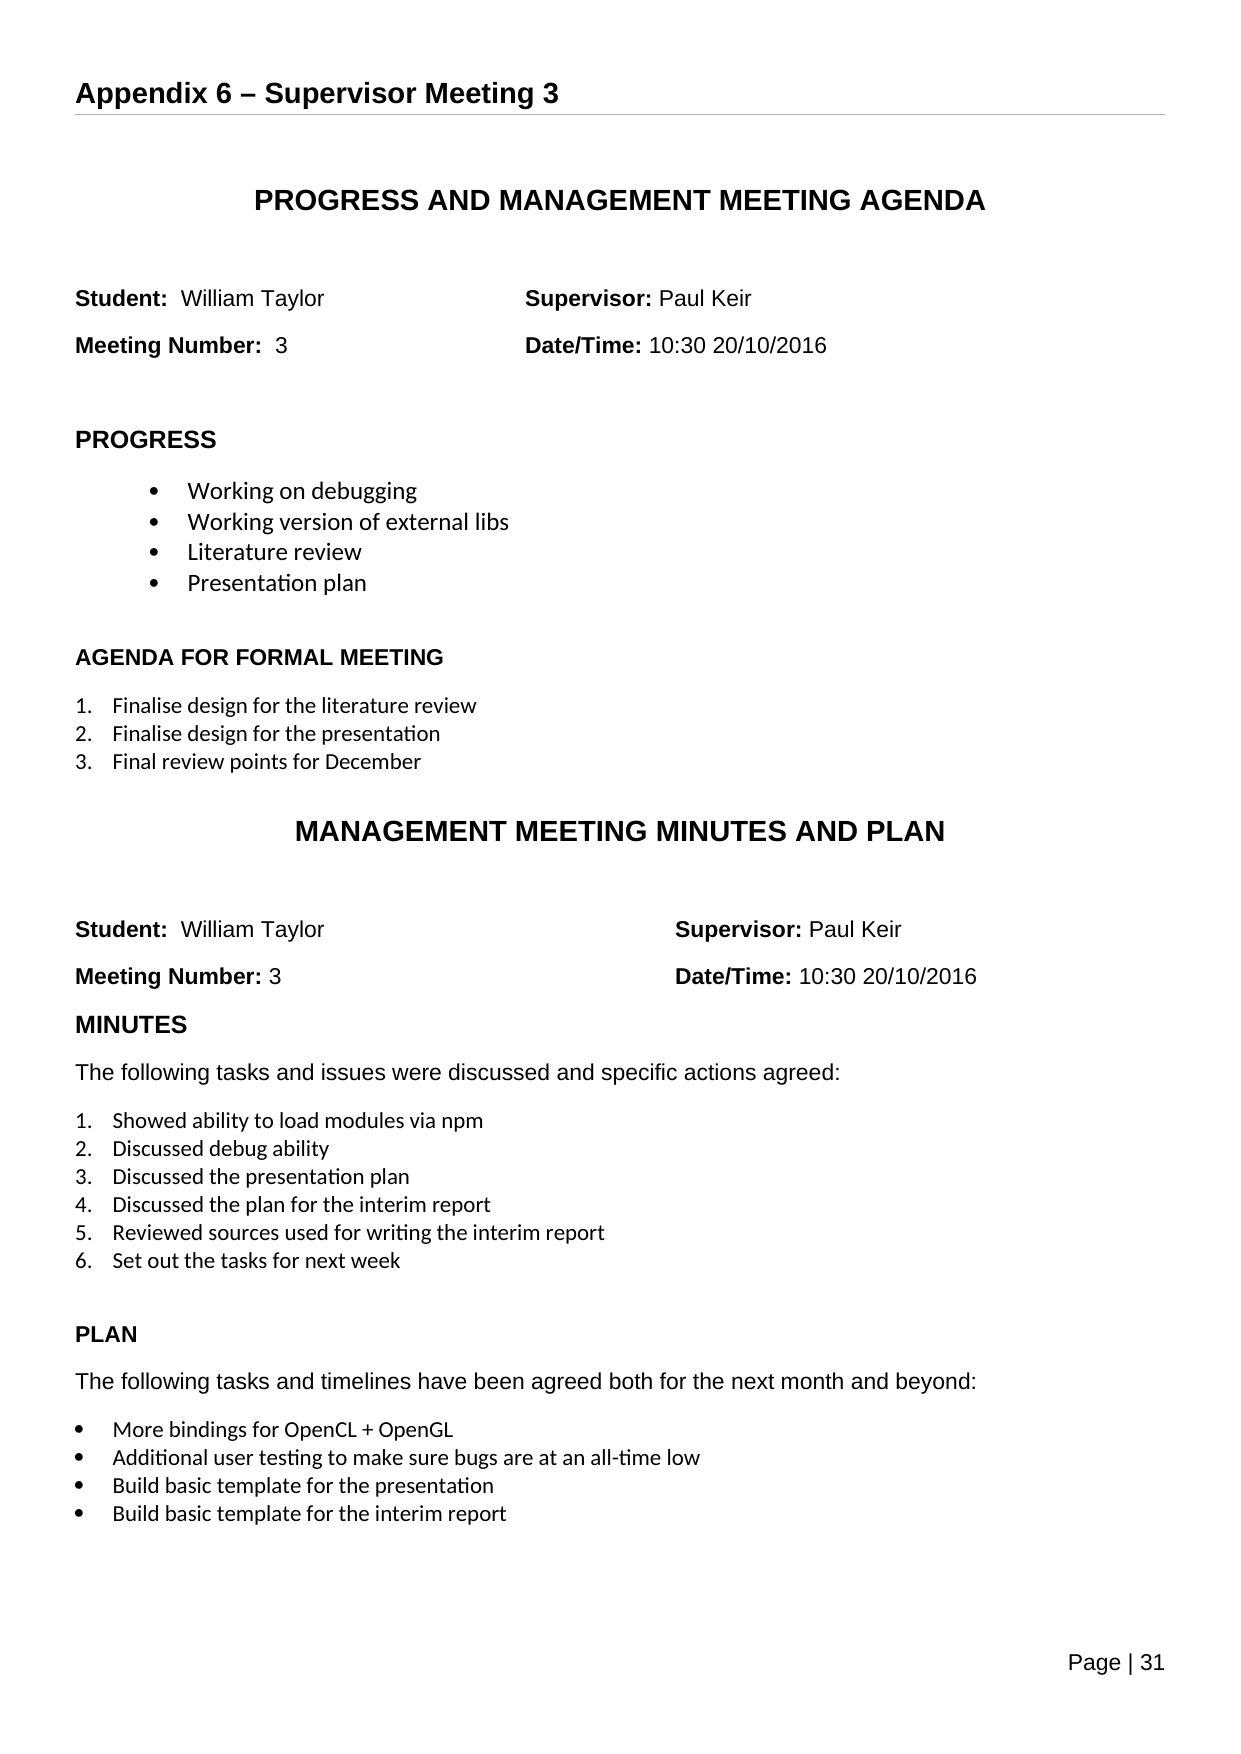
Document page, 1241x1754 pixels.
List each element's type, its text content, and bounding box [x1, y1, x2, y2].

list Discussed the plan for the interim report [75, 1190, 1165, 1218]
text PLAN [75, 1321, 1165, 1347]
text MINUTES [75, 1009, 1165, 1038]
text MANAGEMENT MEETING MINUTES AND PLAN [75, 814, 1165, 847]
subtitle Appendix 6 – Supervisor Meeting 3 [75, 76, 1165, 114]
text PROGRESS [75, 426, 1165, 454]
list Working on debugging [150, 475, 1165, 506]
list Final review points for December [75, 747, 1165, 775]
list Additional user testing to make sure bugs are at an all-time low [75, 1443, 1165, 1471]
list Presentation plan [150, 567, 1165, 597]
text The following tasks and issues were discussed and specific actions agreed: [75, 1059, 1165, 1086]
list Finalise design for the presentation [75, 719, 1165, 747]
list Discussed debug ability [75, 1134, 1165, 1162]
text Meeting Number: 3 Date/Time: 10:30 20/10/2016 [75, 963, 1165, 989]
list More bindings for OpenCL + OpenGL [75, 1415, 1165, 1443]
list Build basic template for the interim report [75, 1499, 1165, 1527]
list Discussed the presentation plan [75, 1162, 1165, 1190]
list Build basic template for the presentation [75, 1471, 1165, 1499]
text PROGRESS AND MANAGEMENT MEETING AGENDA [75, 183, 1165, 216]
list Showed ability to load modules via npm [75, 1106, 1165, 1134]
list Finalise design for the literature review [75, 691, 1165, 719]
list Set out the tasks for next week [75, 1246, 1165, 1274]
text AGENDA FOR FORMAL MEETING [75, 644, 1165, 671]
list Reviewed sources used for writing the interim report [75, 1218, 1165, 1246]
text The following tasks and timelines have been agreed both for the next month and beyond: [75, 1368, 1165, 1394]
list Working version of external libs [150, 506, 1165, 536]
text Student: William Taylor Supervisor: Paul Keir [75, 916, 1165, 942]
text Meeting Number: 3 Date/Time: 10:30 20/10/2016 [75, 332, 1165, 358]
text Student: William Taylor Supervisor: Paul Keir [75, 285, 1165, 311]
list Literature review [150, 536, 1165, 567]
